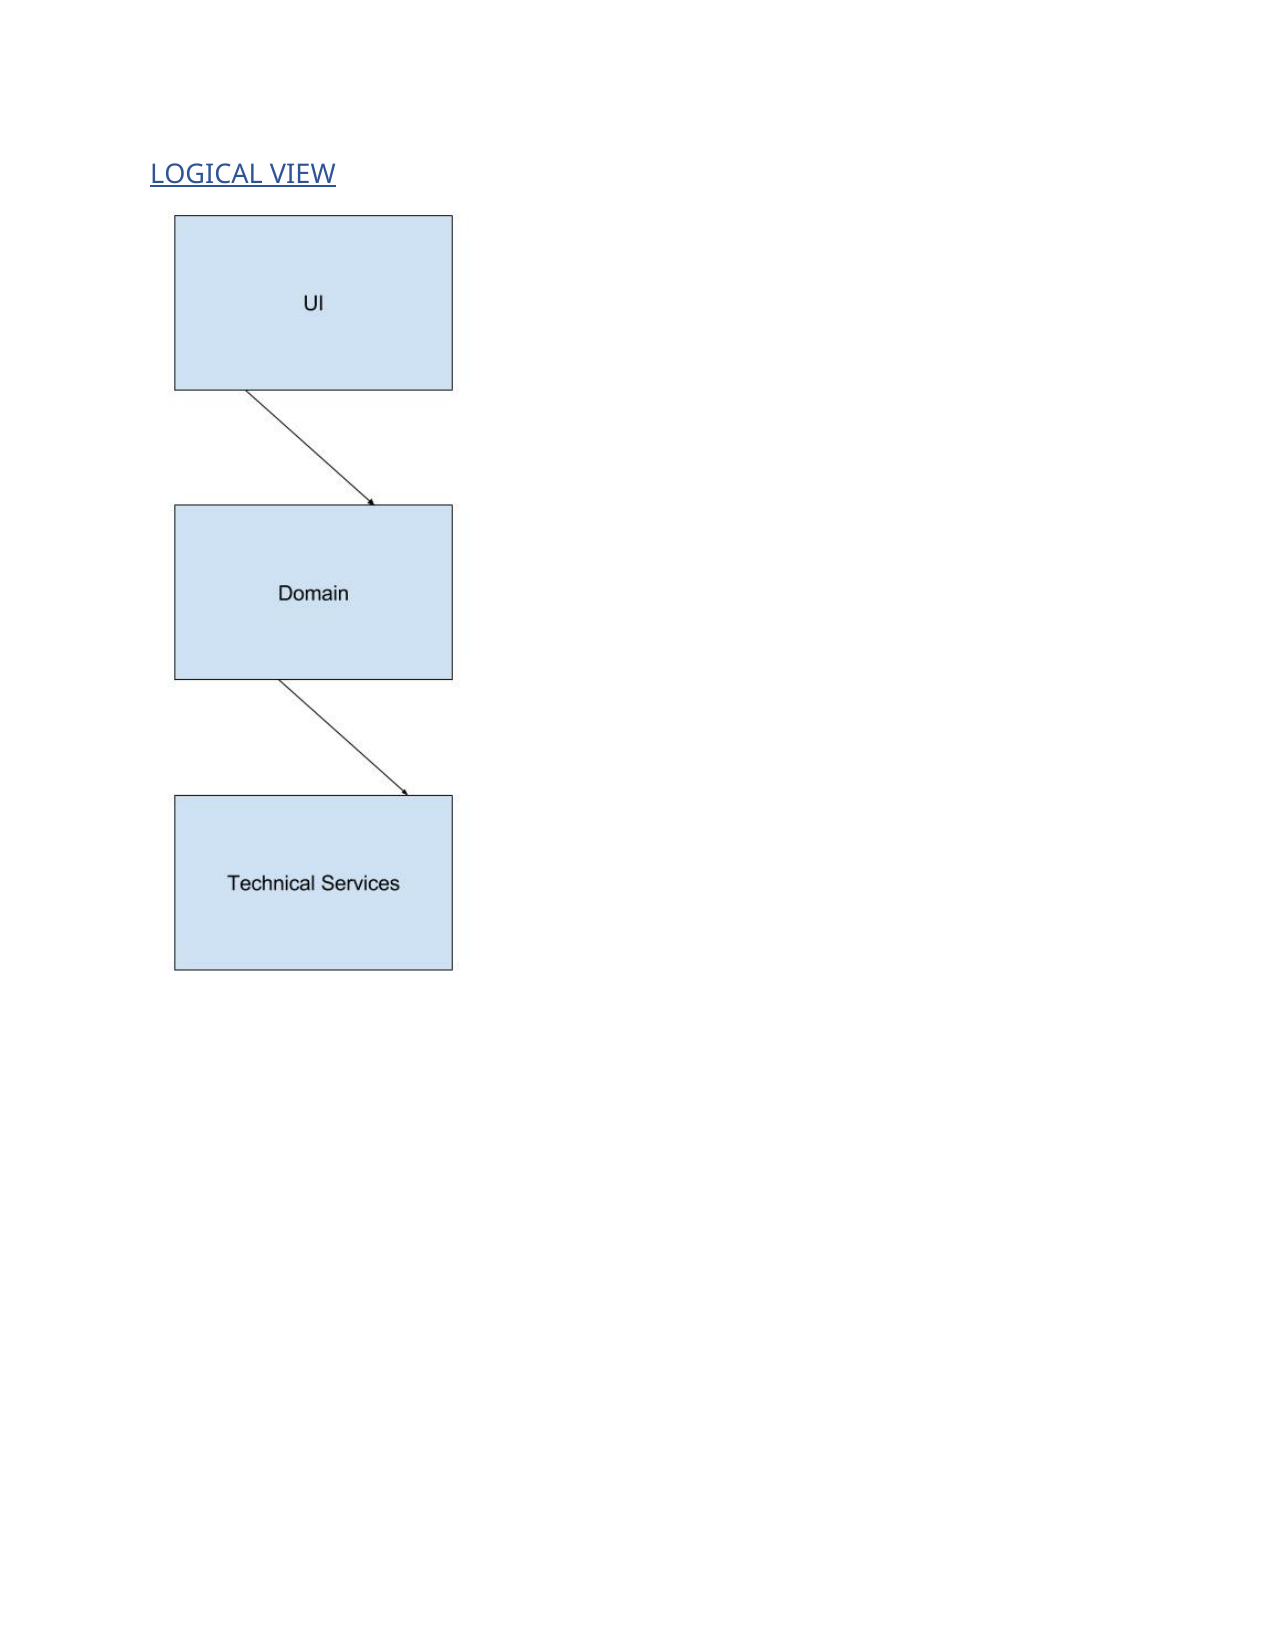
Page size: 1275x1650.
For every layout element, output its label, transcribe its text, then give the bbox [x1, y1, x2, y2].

subtitle LOGICAL VIEW [150, 154, 1125, 191]
picture [150, 193, 475, 996]
